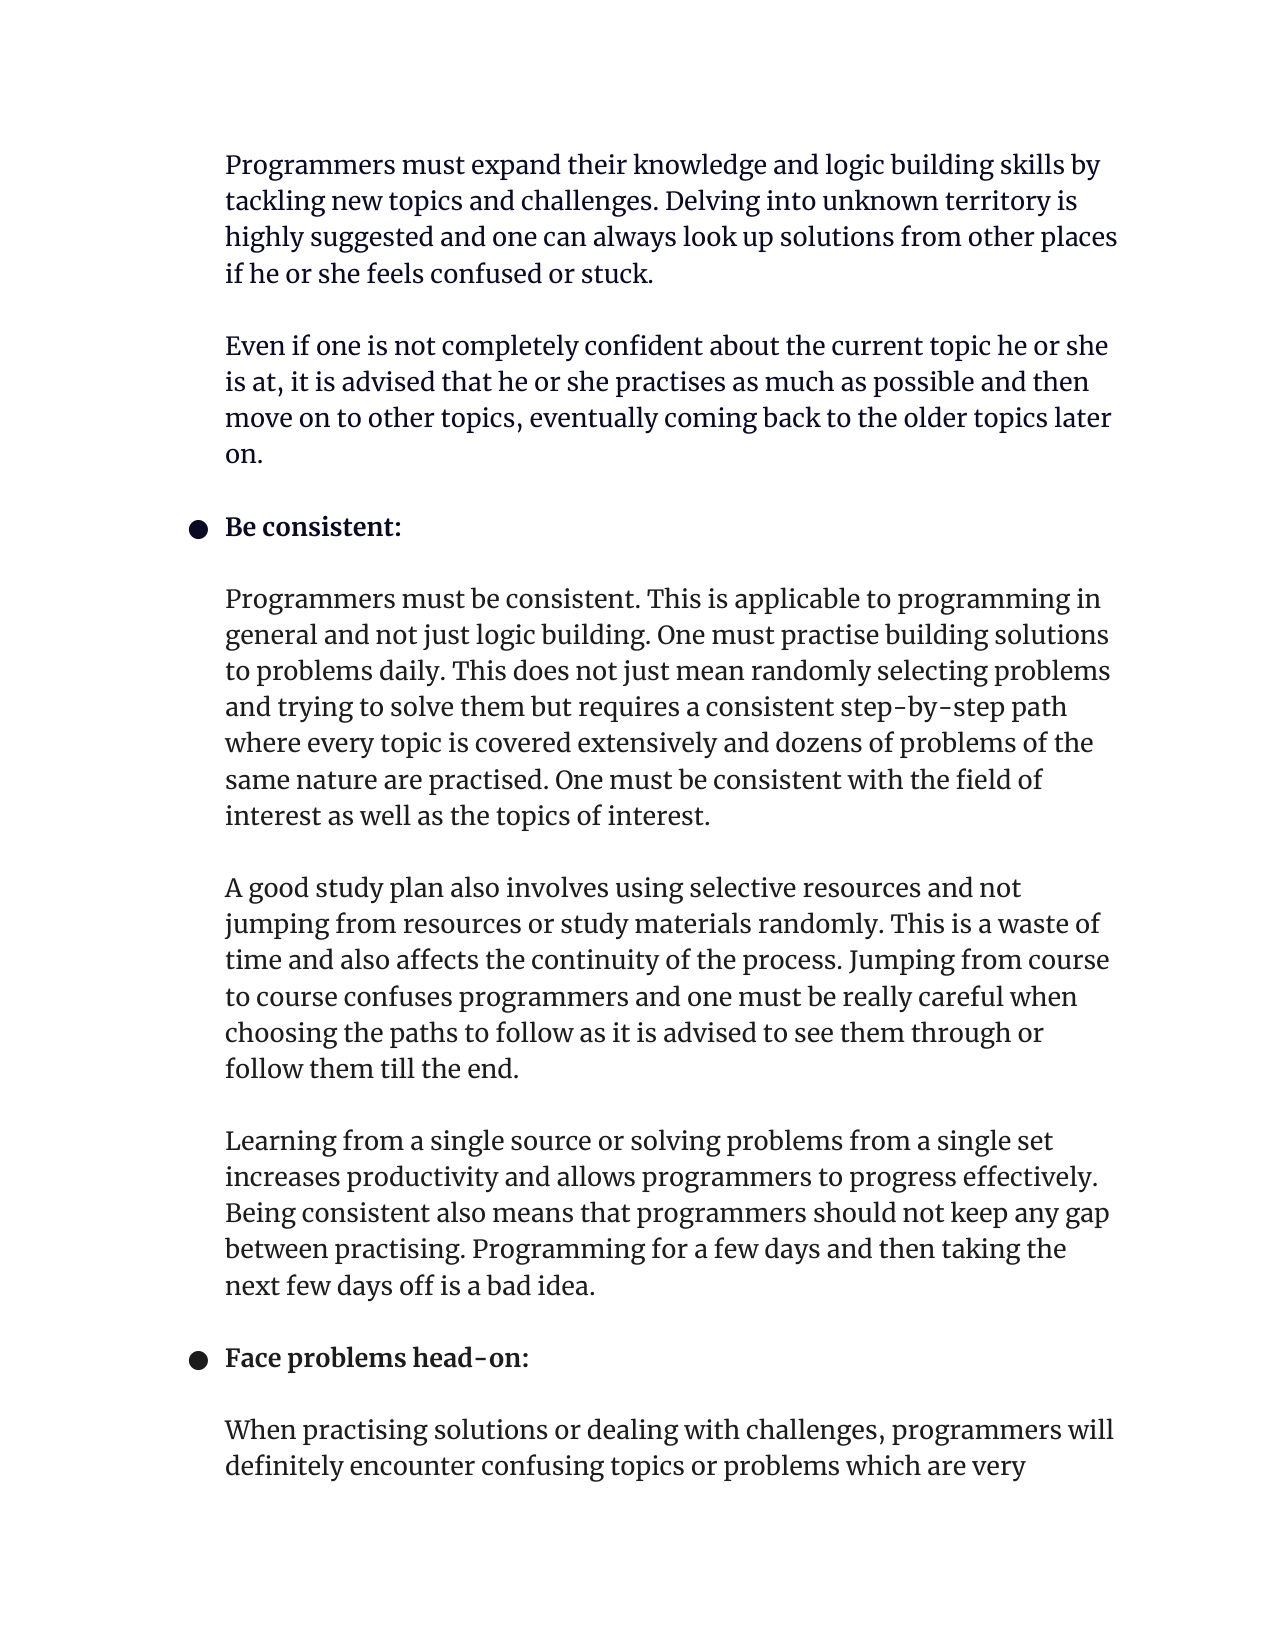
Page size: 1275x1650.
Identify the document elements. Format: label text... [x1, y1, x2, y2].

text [225, 1415, 1125, 1483]
text Learning from a single source or solving problems from a single set increases productivity and allows programmers to progress effectively. Being consistent also means that programmers should not keep any gap between practising. Programming for a few days and then taking the next few days off is a bad idea. [225, 1126, 1125, 1302]
text Even if one is not completely confident about the current topic he or she is at, it is advised that he or she practises as much as possible and then move on to other topics, eventually coming back to the older topics later on. [225, 331, 1125, 471]
list Be consistent: [187, 511, 1125, 543]
list Face problems head-on: [187, 1343, 1125, 1374]
text Programmers must be consistent. This is applicable to programming in general and not just logic building. One must practise building solutions to problems daily. This does not just mean randomly selecting problems and trying to solve them but requires a consistent step-by-step path where every topic is covered extensively and dozens of problems of the same nature are practised. One must be consistent with the field of interest as well as the topics of interest. [225, 584, 1125, 832]
text A good study plan also involves using selective resources and not jumping from resources or study materials randomly. This is a waste of time and also affects the continuity of the process. Jumping from course to course confuses programmers and one must be really careful when choosing the paths to follow as it is advised to see them through or follow them till the end. [225, 873, 1125, 1085]
text Programmers must expand their knowledge and logic building skills by tackling new topics and challenges. Delving into unknown territory is highly suggested and one can always look up solutions from other places if he or she feels confused or stuck. [225, 150, 1125, 290]
